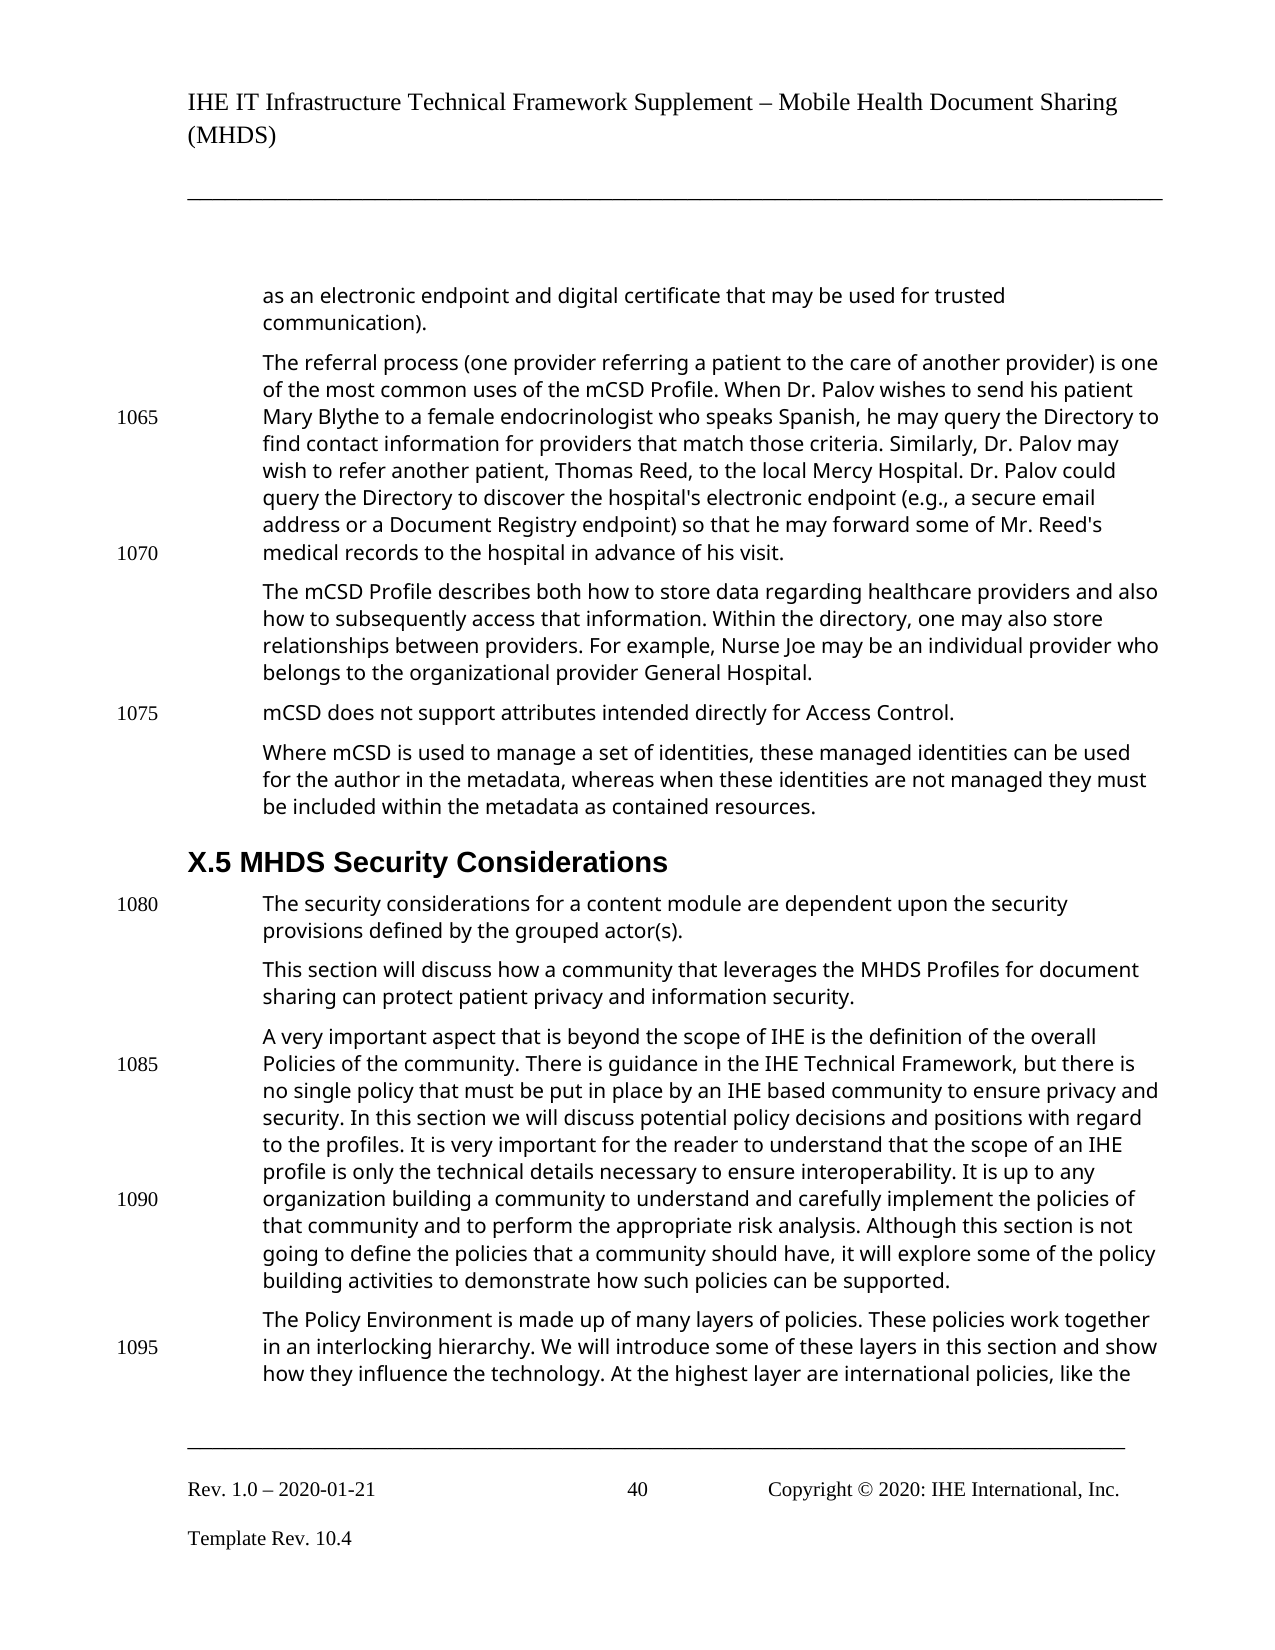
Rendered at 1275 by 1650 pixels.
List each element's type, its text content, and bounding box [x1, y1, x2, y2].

text The security considerations for a content module are dependent upon the security provisions defined by the grouped actor(s). [262, 889, 1162, 943]
text This section will discuss how a community that leverages the MHDS Profiles for document sharing can protect patient privacy and information security. [262, 956, 1162, 1010]
text The referral process (one provider referring a patient to the care of another provider) is one of the most common uses of the mCSD Profile. When Dr. Palov wishes to send his patient Mary Blythe to a female endocrinologist who speaks Spanish, he may query the Directory to find contact information for providers that match those criteria. Similarly, Dr. Palov may wish to refer another patient, Thomas Reed, to the local Mercy Hospital. Dr. Palov could query the Directory to discover the hospital's electronic endpoint (e.g., a secure email address or a Document Registry endpoint) so that he may forward some of Mr. Reed's medical records to the hospital in advance of his visit. [262, 349, 1162, 565]
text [262, 282, 1162, 336]
text A very important aspect that is beyond the scope of IHE is the definition of the overall Policies of the community. There is guidance in the IHE Technical Framework, but there is no single policy that must be put in place by an IHE based community to ensure privacy and security. In this section we will discuss potential policy decisions and positions with regard to the profiles. It is very important for the reader to understand that the scope of an IHE profile is only the technical details necessary to ensure interoperability. It is up to any organization building a community to understand and carefully implement the policies of that community and to perform the appropriate risk analysis. Although this section is not going to define the policies that a community should have, it will explore some of the policy building activities to demonstrate how such policies can be supported. [262, 1023, 1162, 1293]
subtitle X.5 MHDS Security Considerations [187, 844, 1162, 878]
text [262, 1306, 1162, 1387]
text mCSD does not support attributes intended directly for Access Control. [262, 699, 1162, 726]
text The mCSD Profile describes both how to store data regarding healthcare providers and also how to subsequently access that information. Within the directory, one may also store relationships between providers. For example, Nurse Joe may be an individual provider who belongs to the organizational provider General Hospital. [262, 578, 1162, 686]
text Where mCSD is used to manage a set of identities, these managed identities can be used for the author in the metadata, whereas when these identities are not managed they must be included within the metadata as contained resources. [262, 738, 1162, 819]
